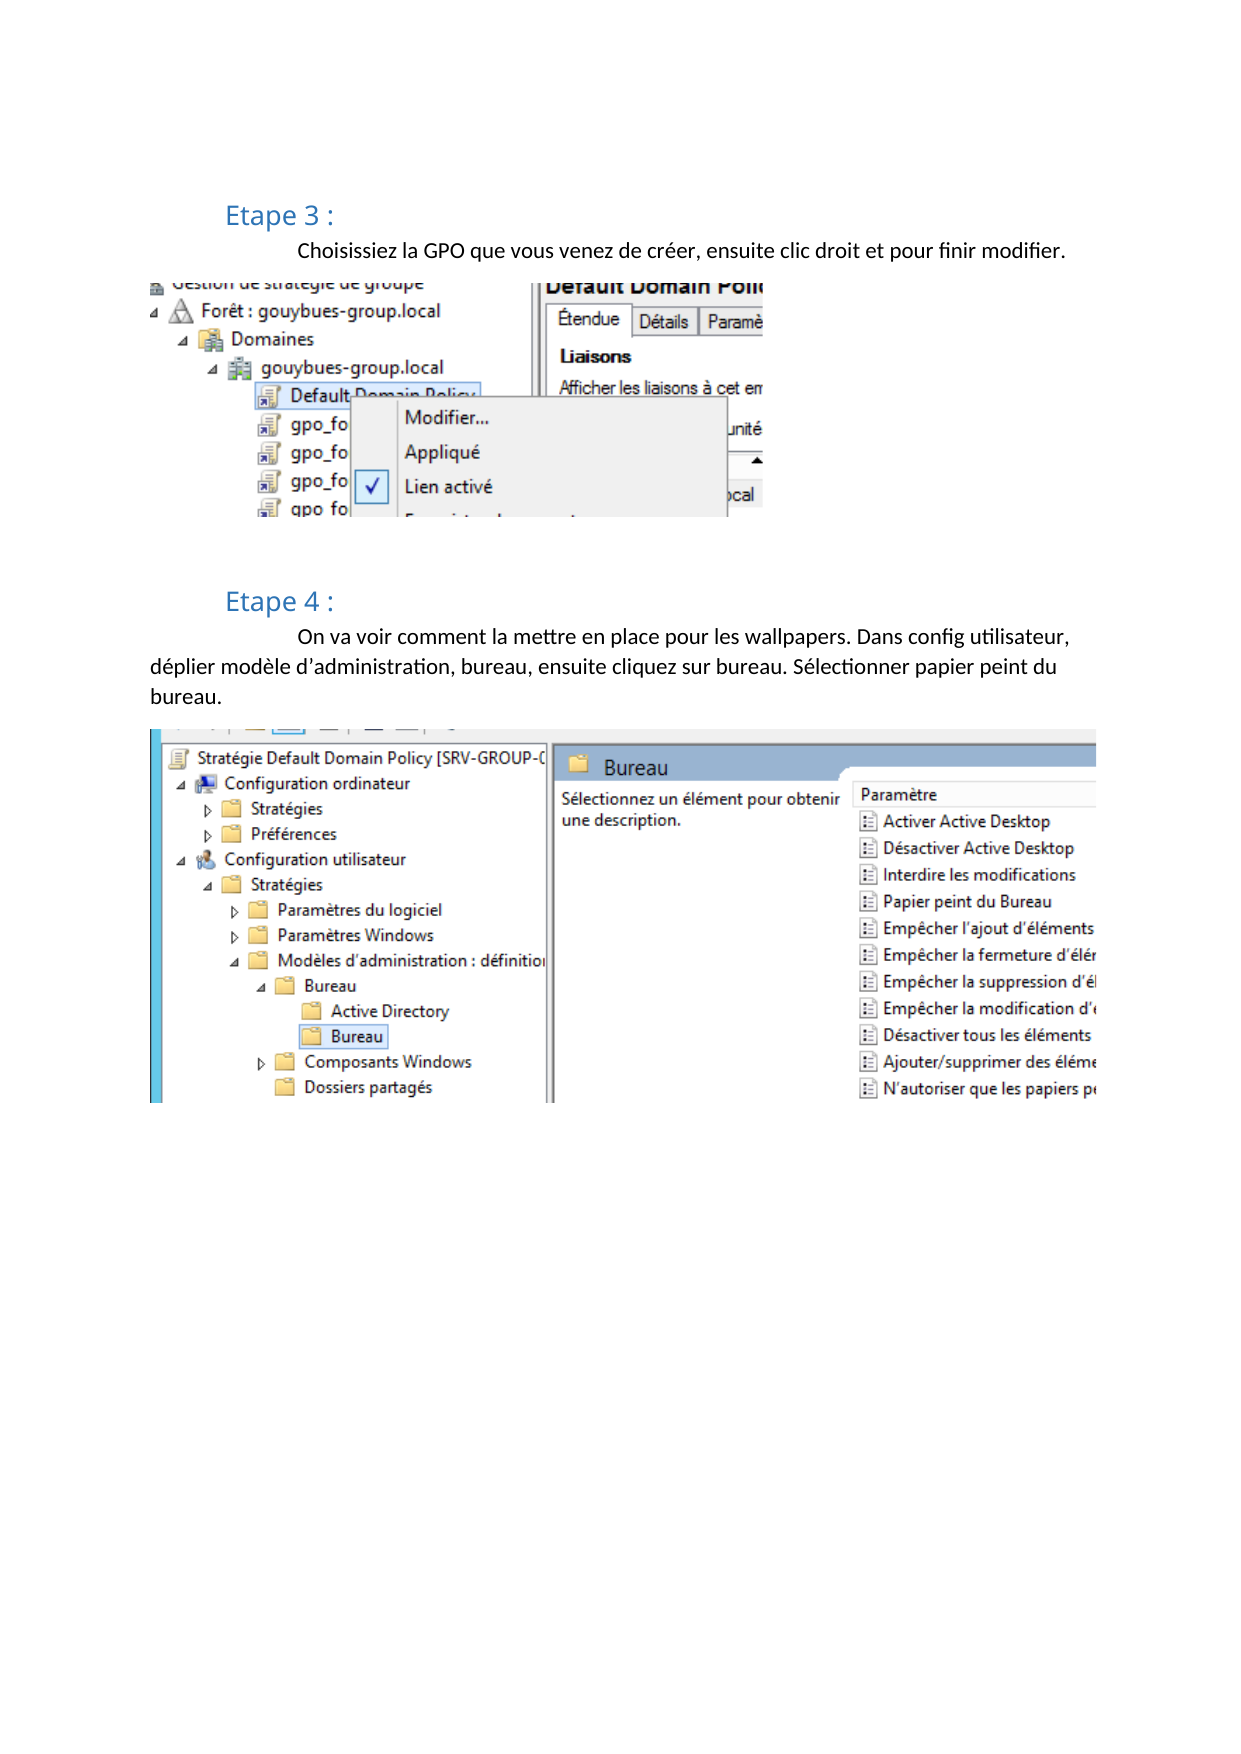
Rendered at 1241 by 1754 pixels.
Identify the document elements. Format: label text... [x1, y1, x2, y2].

text Etape 3 : [225, 197, 1090, 234]
picture [150, 283, 763, 517]
text Etape 4 : [225, 582, 1090, 619]
picture [150, 729, 1097, 1103]
text Choisissiez la GPO que vous venez de créer, ensuite clic droit et pour finir modifier. [150, 237, 1090, 265]
text On va voir comment la mettre en place pour les wallpapers. Dans config utilisateur, déplier modèle d’administration, bureau, ensuite cliquez sur bureau. Sélectionner papier peint du bureau. [150, 622, 1090, 710]
